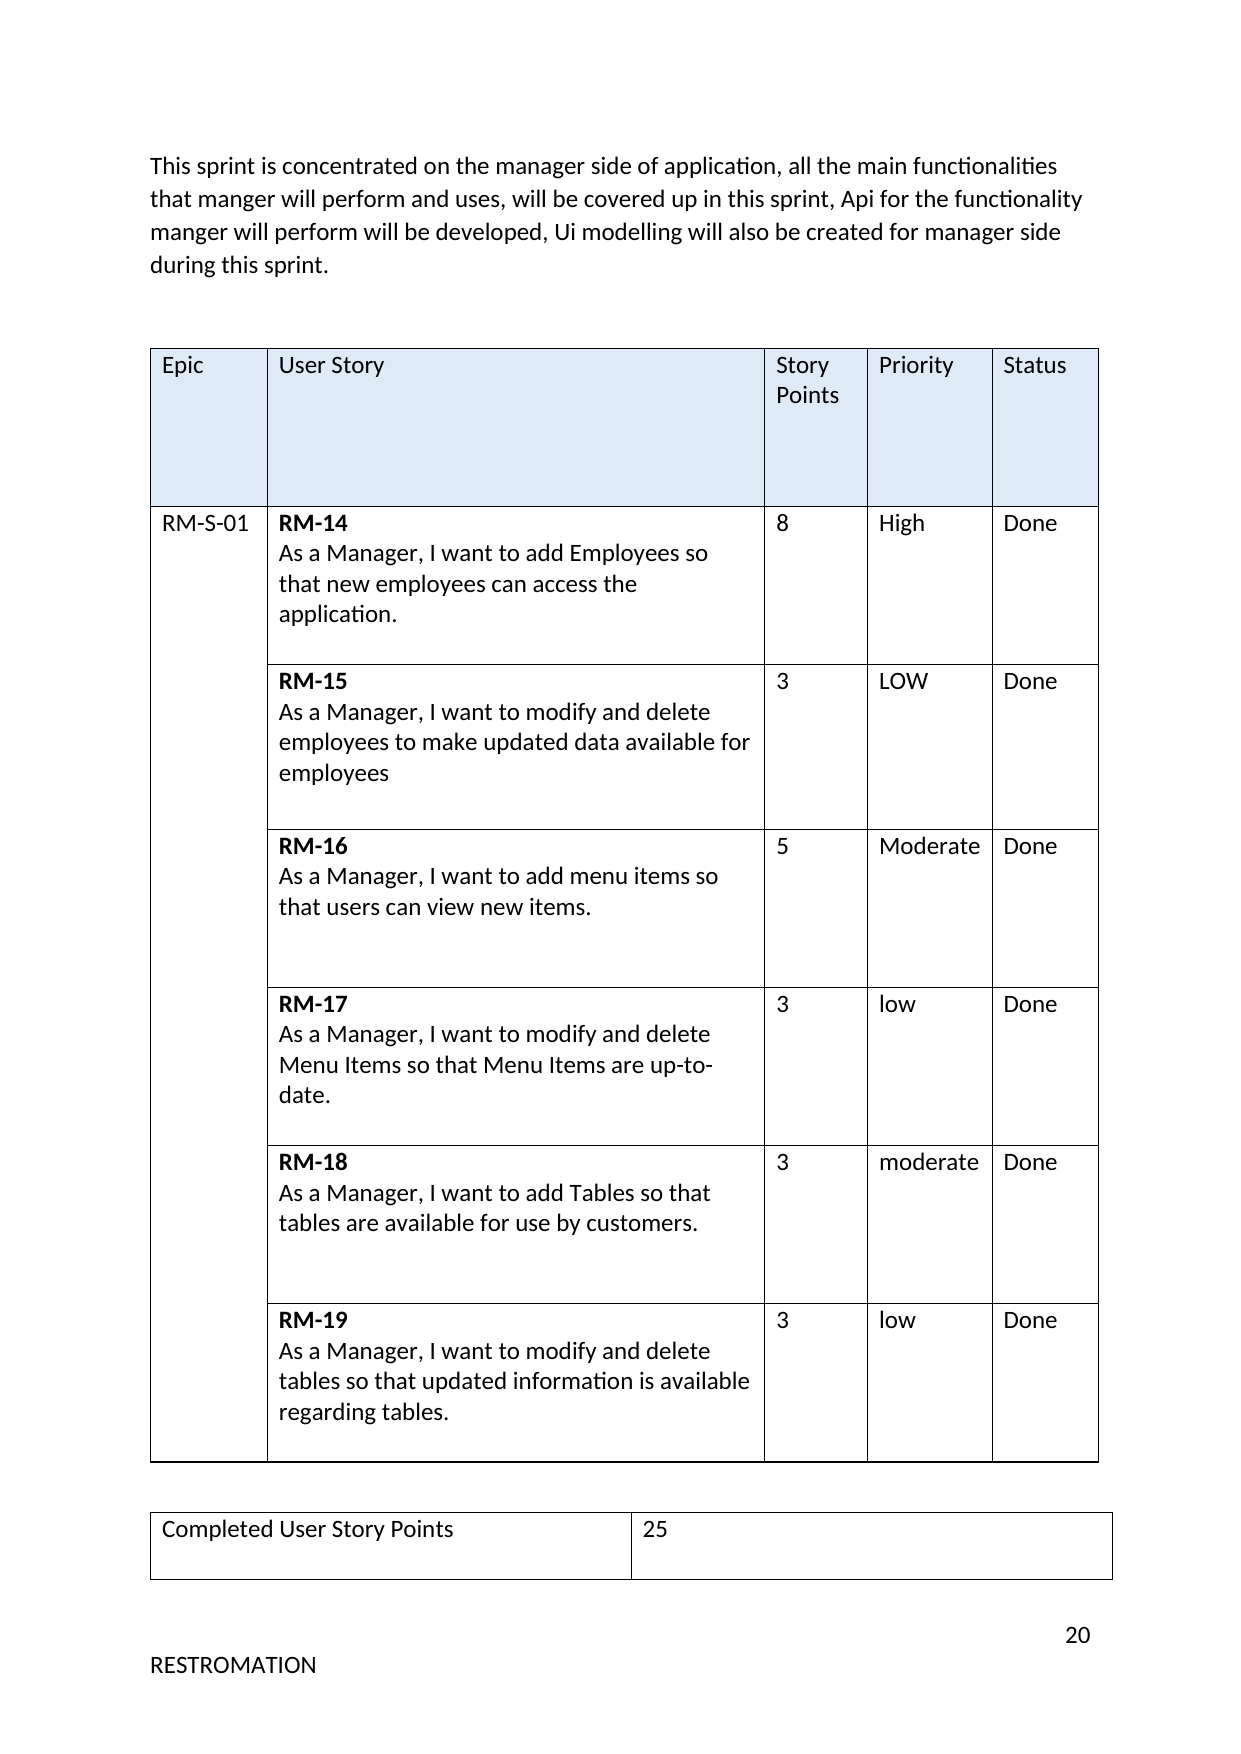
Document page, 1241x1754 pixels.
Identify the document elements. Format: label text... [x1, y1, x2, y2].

table_cell 3 [765, 1146, 867, 1303]
table_cell RM-S-01 [151, 507, 267, 1461]
table_cell RM-19 As a Manager, I want to modify and delete tables so that updated information is available regarding tables. [268, 1304, 764, 1461]
table_header User Story [268, 349, 764, 506]
table_header Completed User Story Points [151, 1513, 631, 1579]
table_header Status [993, 349, 1098, 506]
text This sprint is concentrated on the manager side of application, all the main functionalities that manger will perform and uses, will be covered up in this sprint, Api for the functionality manger will perform will be developed, Ui modelling will also be created for manager side during this sprint. [150, 150, 1090, 279]
table_cell low [868, 988, 992, 1145]
table_cell RM-18 As a Manager, I want to add Tables so that tables are available for use by customers. [268, 1146, 764, 1303]
table_cell Done [993, 1304, 1098, 1461]
table_cell 3 [765, 1304, 867, 1461]
table_cell LOW [868, 665, 992, 829]
table_cell Done [993, 665, 1098, 829]
table_header Story Points [765, 349, 867, 506]
table_cell moderate [868, 1146, 992, 1303]
table_cell High [868, 507, 992, 664]
table_cell 3 [765, 988, 867, 1145]
table_header Priority [868, 349, 992, 506]
table_cell 5 [765, 830, 867, 987]
table_cell Done [993, 1146, 1098, 1303]
table_cell 3 [765, 665, 867, 829]
table_cell Done [993, 830, 1098, 987]
table_cell RM-14 As a Manager, I want to add Employees so that new employees can access the application. [268, 507, 764, 664]
table_cell RM-16 As a Manager, I want to add menu items so that users can view new items. [268, 830, 764, 987]
table_cell RM-15 As a Manager, I want to modify and delete employees to make updated data available for employees [268, 665, 764, 829]
table_cell 8 [765, 507, 867, 664]
table_cell Done [993, 507, 1098, 664]
table_cell Moderate [868, 830, 992, 987]
table_cell Done [993, 988, 1098, 1145]
table_header Epic [151, 349, 267, 506]
table_cell low [868, 1304, 992, 1461]
table_cell RM-17 As a Manager, I want to modify and delete Menu Items so that Menu Items are up-to-date. [268, 988, 764, 1145]
table_header 25 [632, 1513, 1112, 1579]
